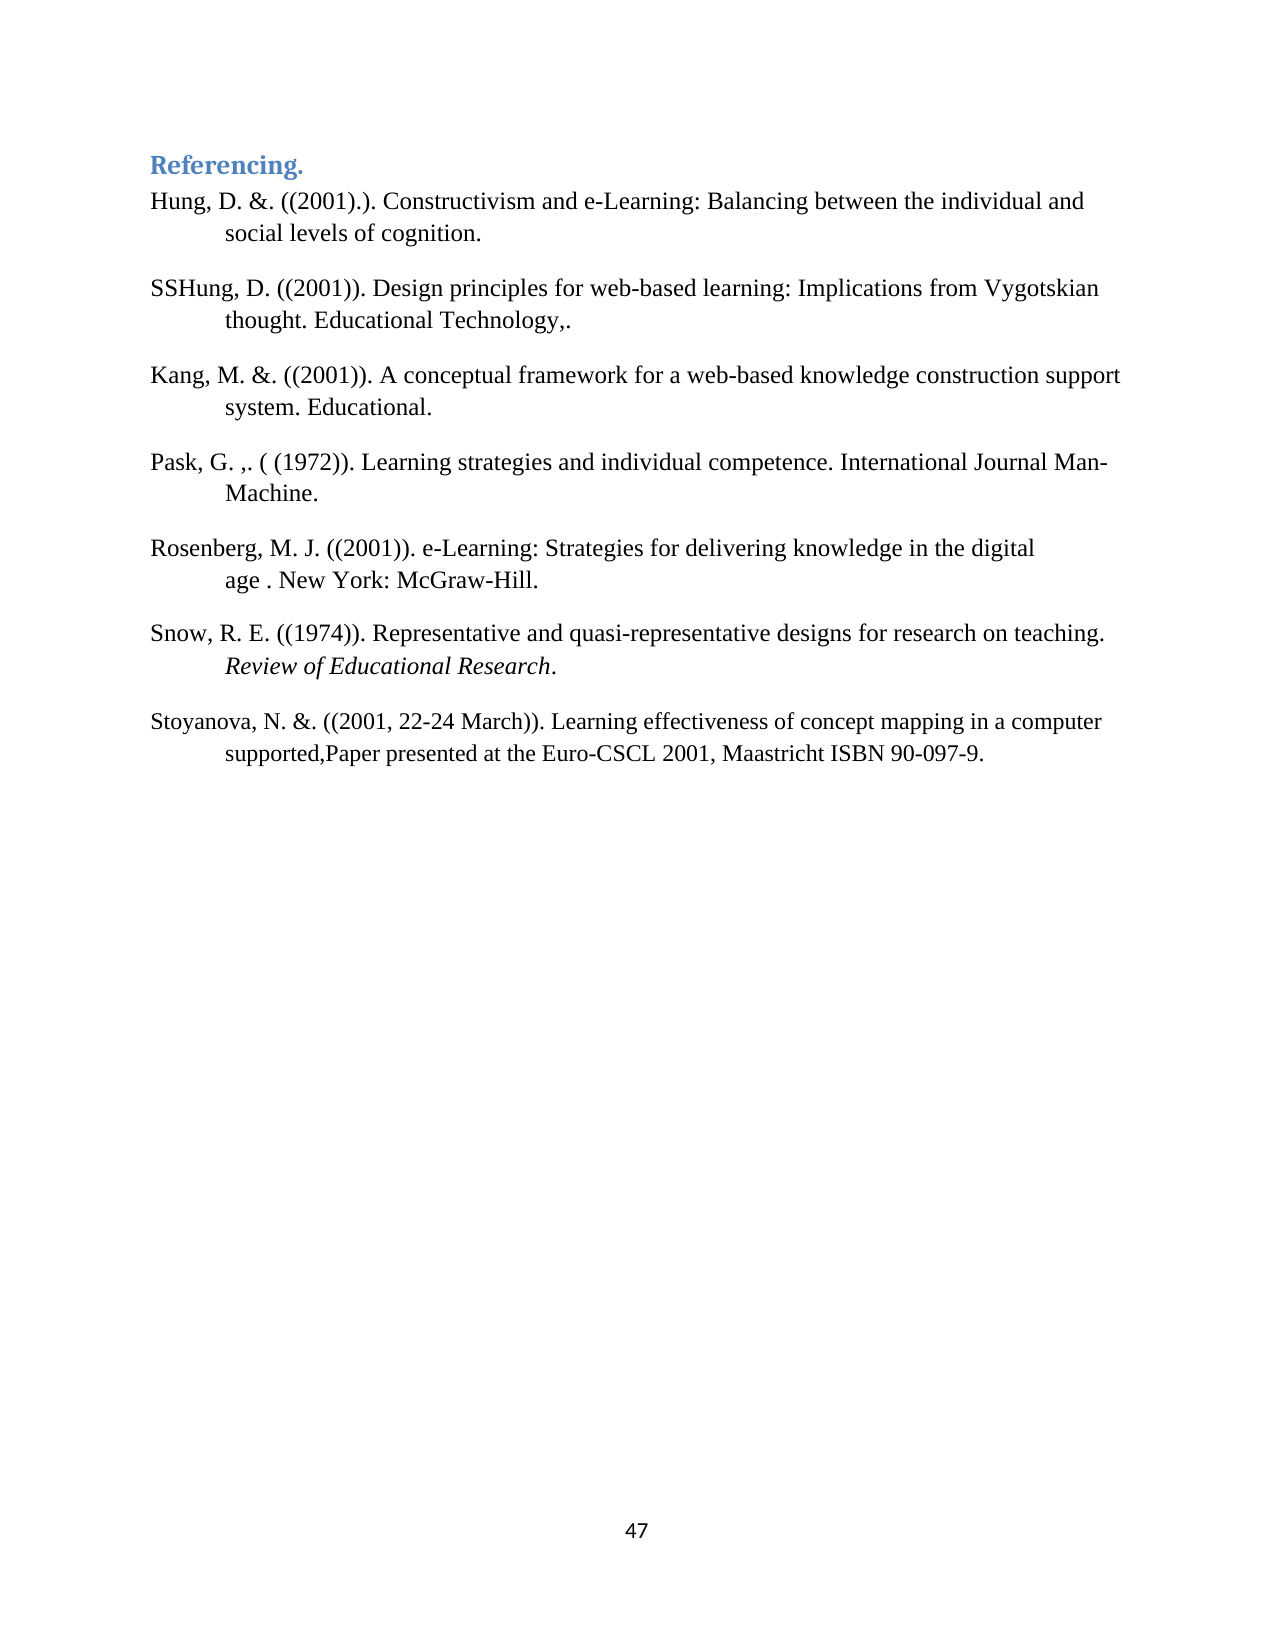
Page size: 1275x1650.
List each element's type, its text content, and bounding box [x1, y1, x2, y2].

text Review of Educational Research. [225, 651, 1121, 680]
text Rosenberg, M. J. ((2001)). e-Learning: Strategies for delivering knowledge in the digital age . New York: McGraw-Hill. [150, 533, 1087, 593]
text 47 [625, 1516, 1121, 1544]
text Pask, G. ,. ( (1972)). Learning strategies and individual competence. International Journal Man-Machine. [150, 447, 1108, 507]
text Stoyanova, N. &. ((2001, 22-24 March)). Learning effectiveness of concept mapping in a computer supported,Paper presented at the Euro-CSCL 2001, Maastricht ISBN 90-097-9. [150, 707, 1119, 767]
text Kang, M. &. ((2001)). A conceptual framework for a web-based knowledge construction support system. Educational. [150, 360, 1121, 420]
text Snow, R. E. ((1974)). Representative and quasi-representative designs for research on teaching. [150, 618, 1121, 647]
text Hung, D. &. ((2001).). Constructivism and e-Learning: Balancing between the individual and social levels of cognition. [150, 186, 1085, 247]
text Referencing. [150, 150, 1121, 181]
text SSHung, D. ((2001)). Design principles for web-based learning: Implications from Vygotskian thought. Educational Technology,. [150, 273, 1100, 333]
